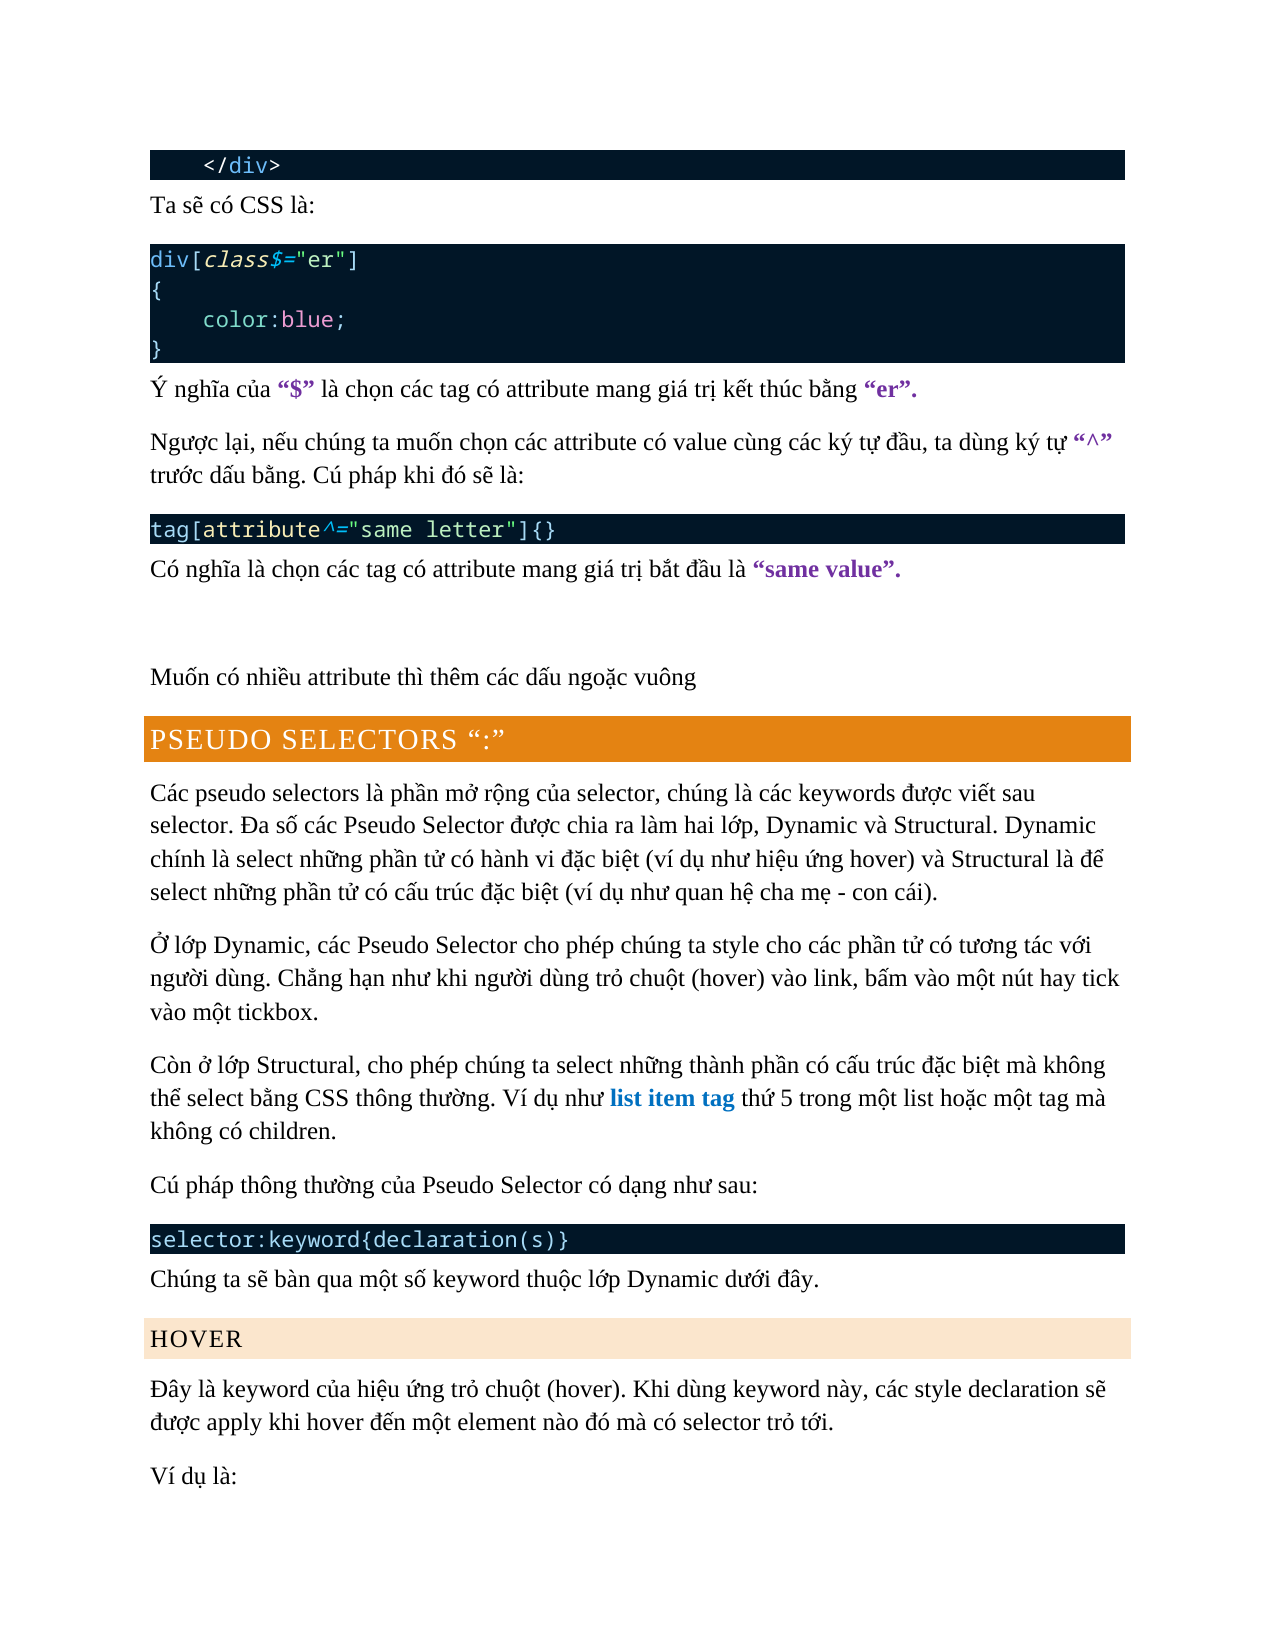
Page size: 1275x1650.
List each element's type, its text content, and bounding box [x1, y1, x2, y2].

text Muốn có nhiều attribute thì thêm các dấu ngoặc vuông [150, 662, 1125, 691]
text Đây là keyword của hiệu ứng trỏ chuột (hover). Khi dùng keyword này, các style declaration sẽ được apply khi hover đến một element nào đó mà có selector trỏ tới. [150, 1374, 1125, 1436]
subtitle Pseudo Selectors “:” [150, 723, 1125, 756]
text selector:keyword{declaration(s)} [150, 1224, 1125, 1254]
subtitle Hover [150, 1325, 1125, 1353]
text Ý nghĩa của “$” là chọn các tag có attribute mang giá trị kết thúc bằng “er”. [150, 374, 1125, 402]
text Các pseudo selectors là phần mở rộng của selector, chúng là các keywords được viết sau selector. Đa số các Pseudo Selector được chia ra làm hai lớp, Dynamic và Structural. Dynamic chính là select những phần tử có hành vi đặc biệt (ví dụ như hiệu ứng hover) và Structural là để select những phần tử có cấu trúc đặc biệt (ví dụ như quan hệ cha mẹ - con cái). [150, 778, 1125, 905]
text Ta sẽ có CSS là: [150, 190, 1125, 219]
text Có nghĩa là chọn các tag có attribute mang giá trị bắt đầu là “same value”. [150, 554, 1125, 583]
text { [150, 274, 1125, 304]
text Ngược lại, nếu chúng ta muốn chọn các attribute có value cùng các ký tự đầu, ta dùng ký tự “^” trước dấu bằng. Cú pháp khi đó sẽ là: [150, 427, 1125, 489]
text color:blue; [150, 304, 1125, 333]
text Ví dụ là: [150, 1461, 1125, 1490]
text tag[attribute^="same letter"]{} [150, 514, 1125, 544]
text Còn ở lớp Structural, cho phép chúng ta select những thành phần có cấu trúc đặc biệt mà không thể select bằng CSS thông thường. Ví dụ như list item tag thứ 5 trong một list hoặc một tag mà không có children. [150, 1050, 1125, 1145]
text } [150, 333, 1125, 363]
text Cú pháp thông thường của Pseudo Selector có dạng như sau: [150, 1170, 1125, 1199]
text </div> [150, 150, 1125, 180]
text Ở lớp Dynamic, các Pseudo Selector cho phép chúng ta style cho các phần tử có tương tác với người dùng. Chẳng hạn như khi người dùng trỏ chuột (hover) vào link, bấm vào một nút hay tick vào một tickbox. [150, 931, 1125, 1025]
text div[class$="er"] [150, 244, 1125, 274]
text Chúng ta sẽ bàn qua một số keyword thuộc lớp Dynamic dưới đây. [150, 1264, 1125, 1293]
